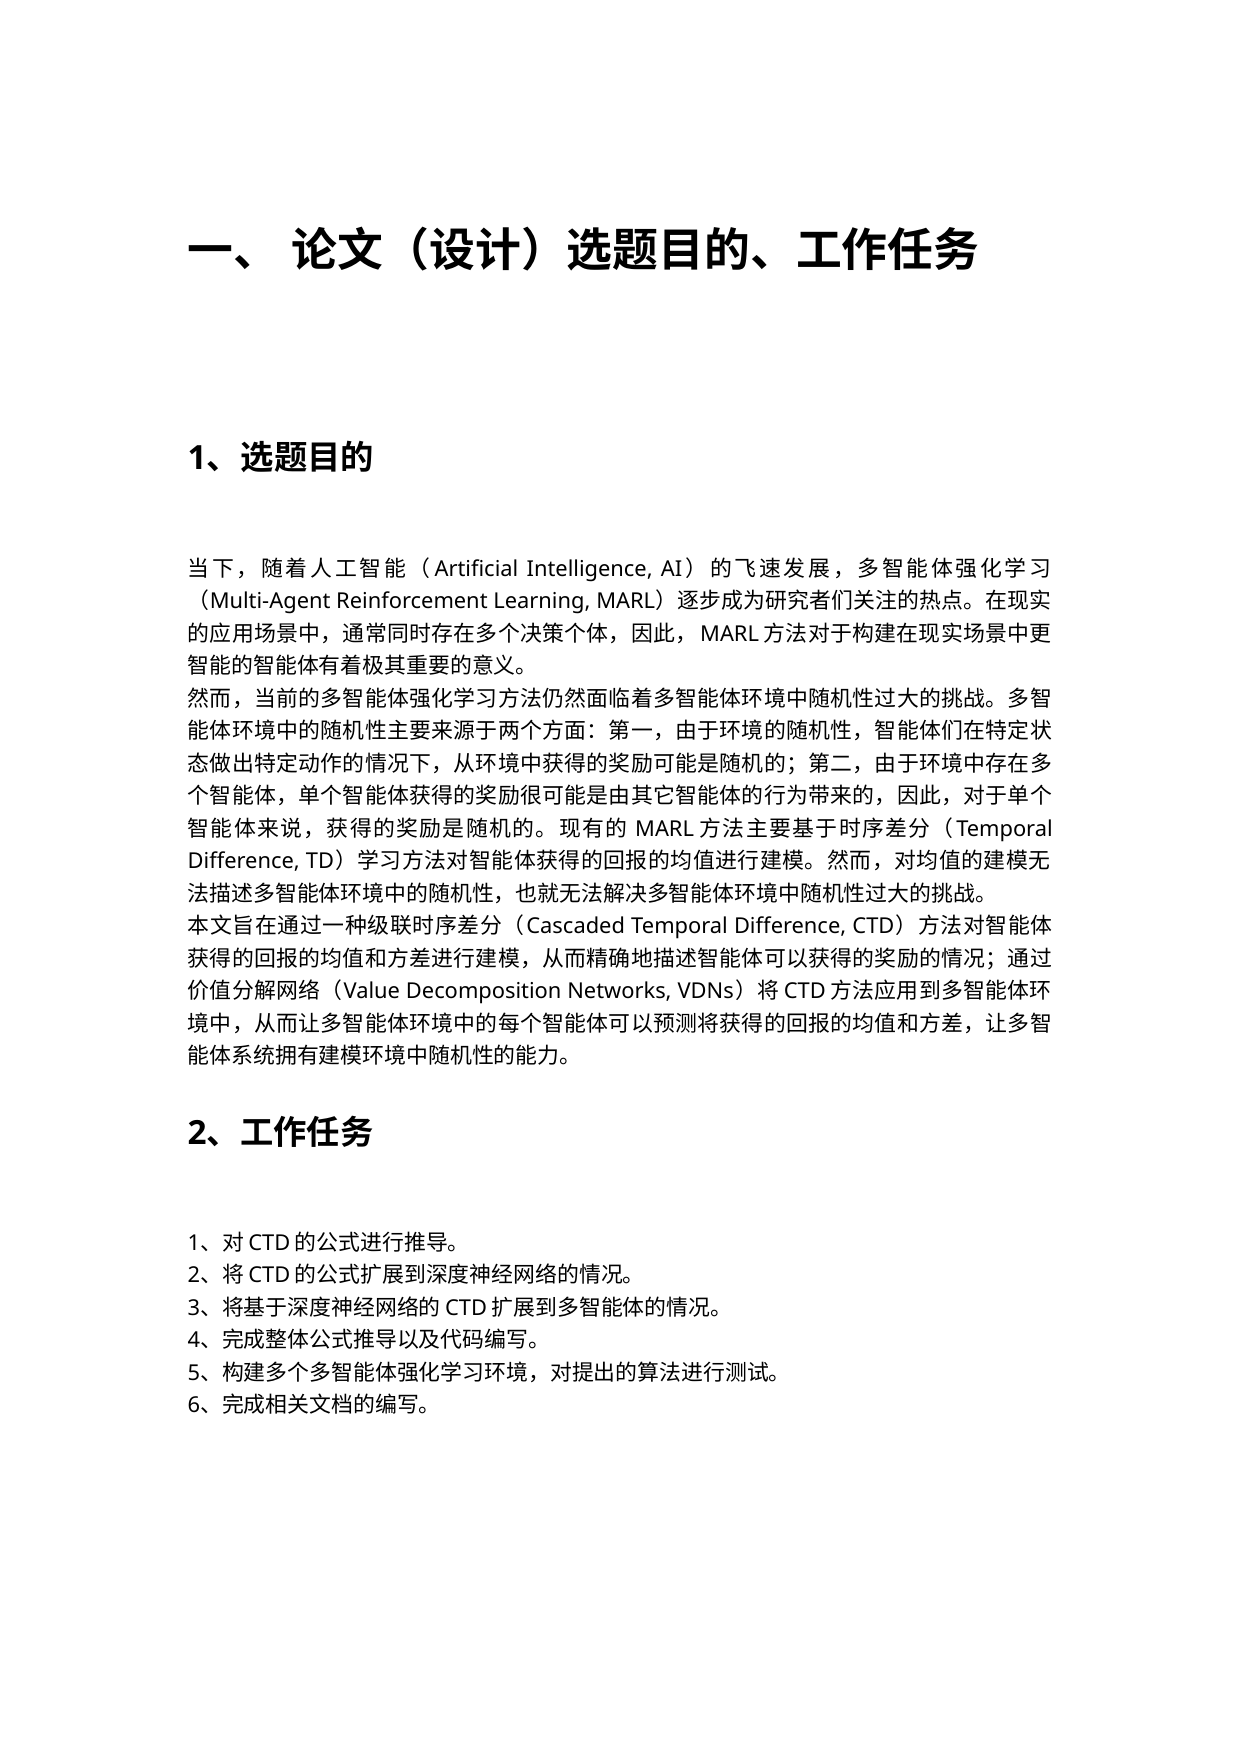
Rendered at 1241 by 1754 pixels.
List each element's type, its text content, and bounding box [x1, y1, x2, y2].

text 6、完成相关文档的编写。 [187, 1387, 1053, 1420]
text 4、完成整体公式推导以及代码编写。 [187, 1322, 1053, 1355]
text 2、将CTD的公式扩展到深度神经网络的情况。 [187, 1257, 1053, 1290]
text 当下，随着人工智能（Artificial Intelligence, AI）的飞速发展，多智能体强化学习（Multi-Agent Reinforcement Learning, MARL）逐步成为研究者们关注的热点。在现实的应用场景中，通常同时存在多个决策个体，因此，MARL方法对于构建在现实场景中更智能的智能体有着极其重要的意义。 [187, 550, 1053, 680]
text 本文旨在通过一种级联时序差分（Cascaded Temporal Difference, CTD）方法对智能体获得的回报的均值和方差进行建模，从而精确地描述智能体可以获得的奖励的情况；通过价值分解网络（Value Decomposition Networks, VDNs）将CTD方法应用到多智能体环境中，从而让多智能体环境中的每个智能体可以预测将获得的回报的均值和方差，让多智能体系统拥有建模环境中随机性的能力。 [187, 908, 1053, 1070]
subtitle 论文（设计）选题目的、工作任务 [187, 197, 1053, 295]
subtitle 选题目的 [187, 423, 1053, 488]
text 然而，当前的多智能体强化学习方法仍然面临着多智能体环境中随机性过大的挑战。多智能体环境中的随机性主要来源于两个方面：第一，由于环境的随机性，智能体们在特定状态做出特定动作的情况下，从环境中获得的奖励可能是随机的；第二，由于环境中存在多个智能体，单个智能体获得的奖励很可能是由其它智能体的行为带来的，因此，对于单个智能体来说，获得的奖励是随机的。现有的MARL方法主要基于时序差分（Temporal Difference, TD）学习方法对智能体获得的回报的均值进行建模。然而，对均值的建模无法描述多智能体环境中的随机性，也就无法解决多智能体环境中随机性过大的挑战。 [187, 680, 1053, 908]
text 3、将基于深度神经网络的CTD扩展到多智能体的情况。 [187, 1290, 1053, 1322]
subtitle 2、工作任务 [187, 1097, 1053, 1162]
text 5、构建多个多智能体强化学习环境，对提出的算法进行测试。 [187, 1355, 1053, 1387]
text 1、对CTD的公式进行推导。 [187, 1225, 1053, 1257]
